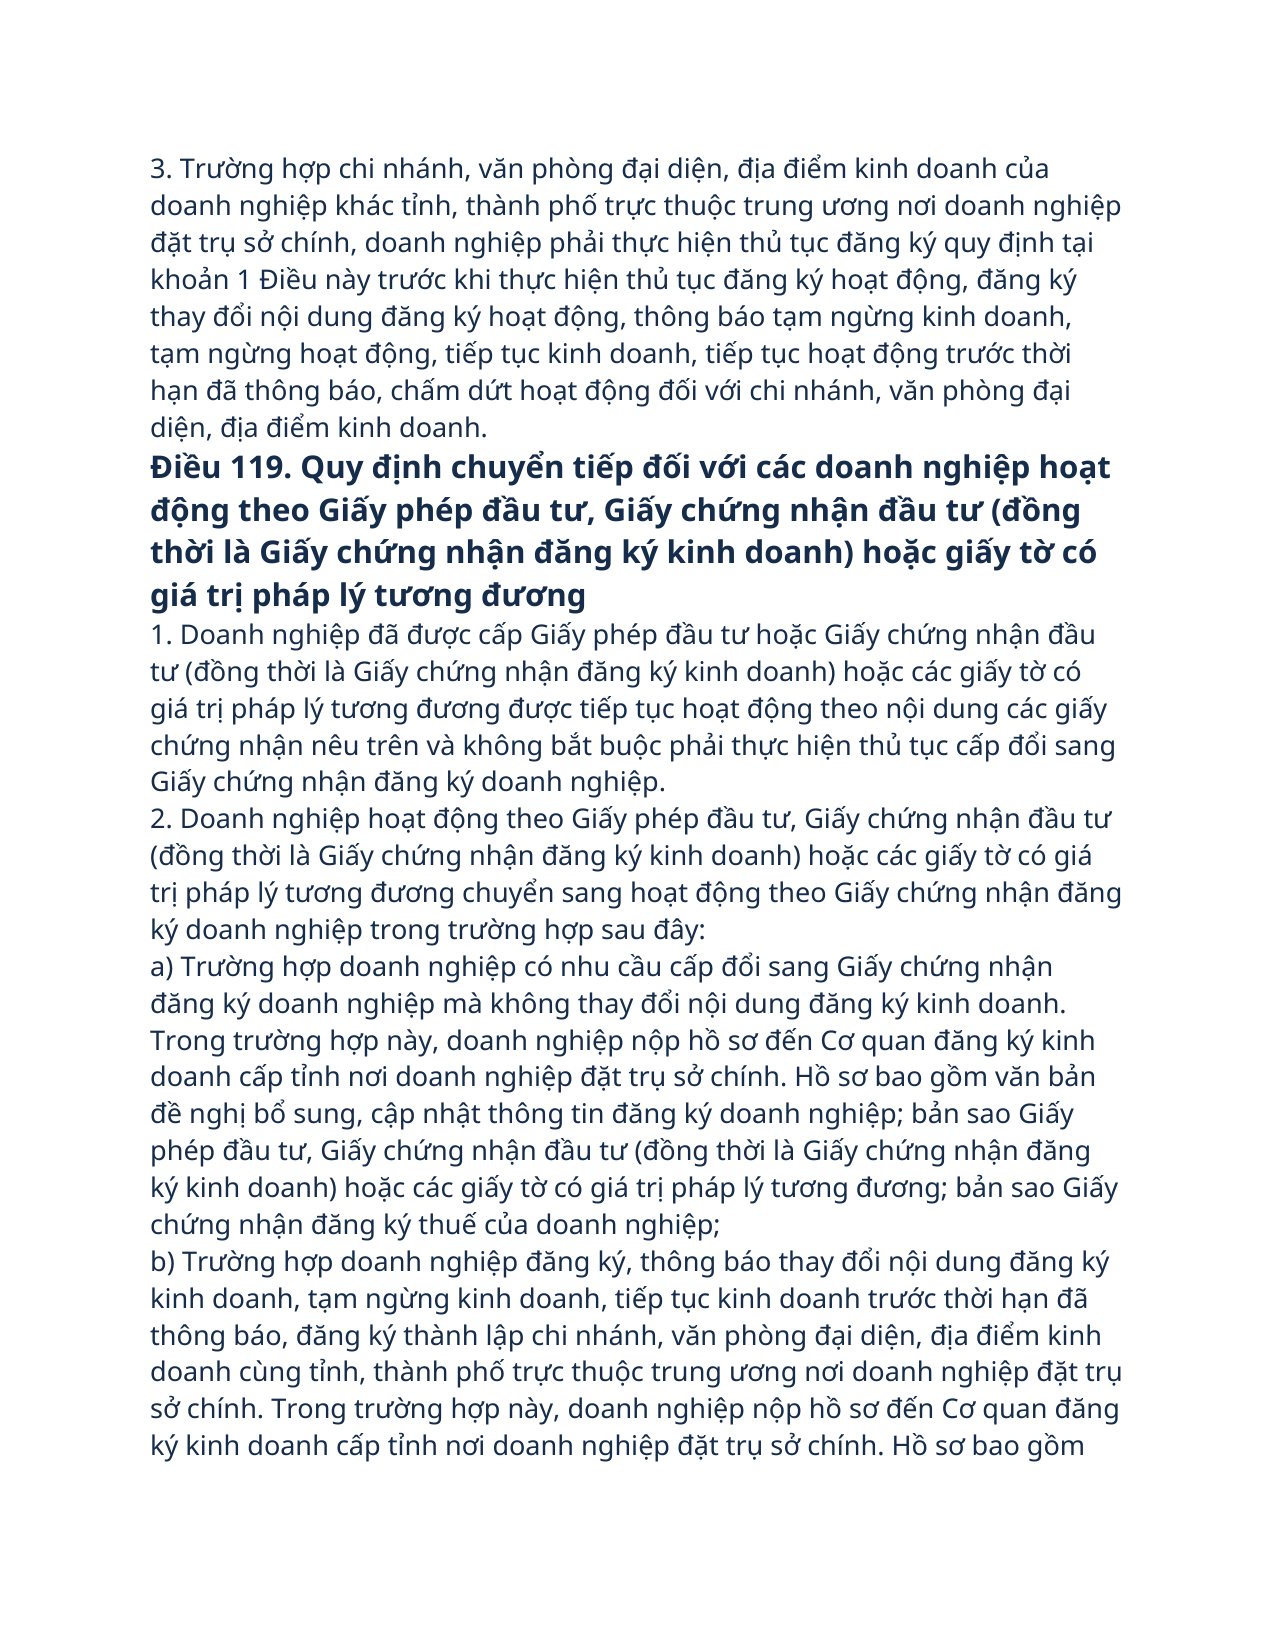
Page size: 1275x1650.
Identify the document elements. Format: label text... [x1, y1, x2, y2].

text a) Trường hợp doanh nghiệp có nhu cầu cấp đổi sang Giấy chứng nhận đăng ký doanh nghiệp mà không thay đổi nội dung đăng ký kinh doanh. Trong trường hợp này, doanh nghiệp nộp hồ sơ đến Cơ quan đăng ký kinh doanh cấp tỉnh nơi doanh nghiệp đặt trụ sở chính. Hồ sơ bao gồm văn bản đề nghị bổ sung, cập nhật thông tin đăng ký doanh nghiệp; bản sao Giấy phép đầu tư, Giấy chứng nhận đầu tư (đồng thời là Giấy chứng nhận đăng ký kinh doanh) hoặc các giấy tờ có giá trị pháp lý tương đương; bản sao Giấy chứng nhận đăng ký thuế của doanh nghiệp; [150, 947, 1125, 1242]
text 2. Doanh nghiệp hoạt động theo Giấy phép đầu tư, Giấy chứng nhận đầu tư (đồng thời là Giấy chứng nhận đăng ký kinh doanh) hoặc các giấy tờ có giá trị pháp lý tương đương chuyển sang hoạt động theo Giấy chứng nhận đăng ký doanh nghiệp trong trường hợp sau đây: [150, 800, 1125, 947]
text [150, 1242, 1125, 1463]
text 1. Doanh nghiệp đã được cấp Giấy phép đầu tư hoặc Giấy chứng nhận đầu tư (đồng thời là Giấy chứng nhận đăng ký kinh doanh) hoặc các giấy tờ có giá trị pháp lý tương đương được tiếp tục hoạt động theo nội dung các giấy chứng nhận nêu trên và không bắt buộc phải thực hiện thủ tục cấp đổi sang Giấy chứng nhận đăng ký doanh nghiệp. [150, 615, 1125, 800]
text Điều 119. Quy định chuyển tiếp đối với các doanh nghiệp hoạt động theo Giấy phép đầu tư, Giấy chứng nhận đầu tư (đồng thời là Giấy chứng nhận đăng ký kinh doanh) hoặc giấy tờ có giá trị pháp lý tương đương [150, 445, 1125, 615]
text 3. Trường hợp chi nhánh, văn phòng đại diện, địa điểm kinh doanh của doanh nghiệp khác tỉnh, thành phố trực thuộc trung ương nơi doanh nghiệp đặt trụ sở chính, doanh nghiệp phải thực hiện thủ tục đăng ký quy định tại khoản 1 Điều này trước khi thực hiện thủ tục đăng ký hoạt động, đăng ký thay đổi nội dung đăng ký hoạt động, thông báo tạm ngừng kinh doanh, tạm ngừng hoạt động, tiếp tục kinh doanh, tiếp tục hoạt động trước thời hạn đã thông báo, chấm dứt hoạt động đối với chi nhánh, văn phòng đại diện, địa điểm kinh doanh. [150, 150, 1125, 445]
